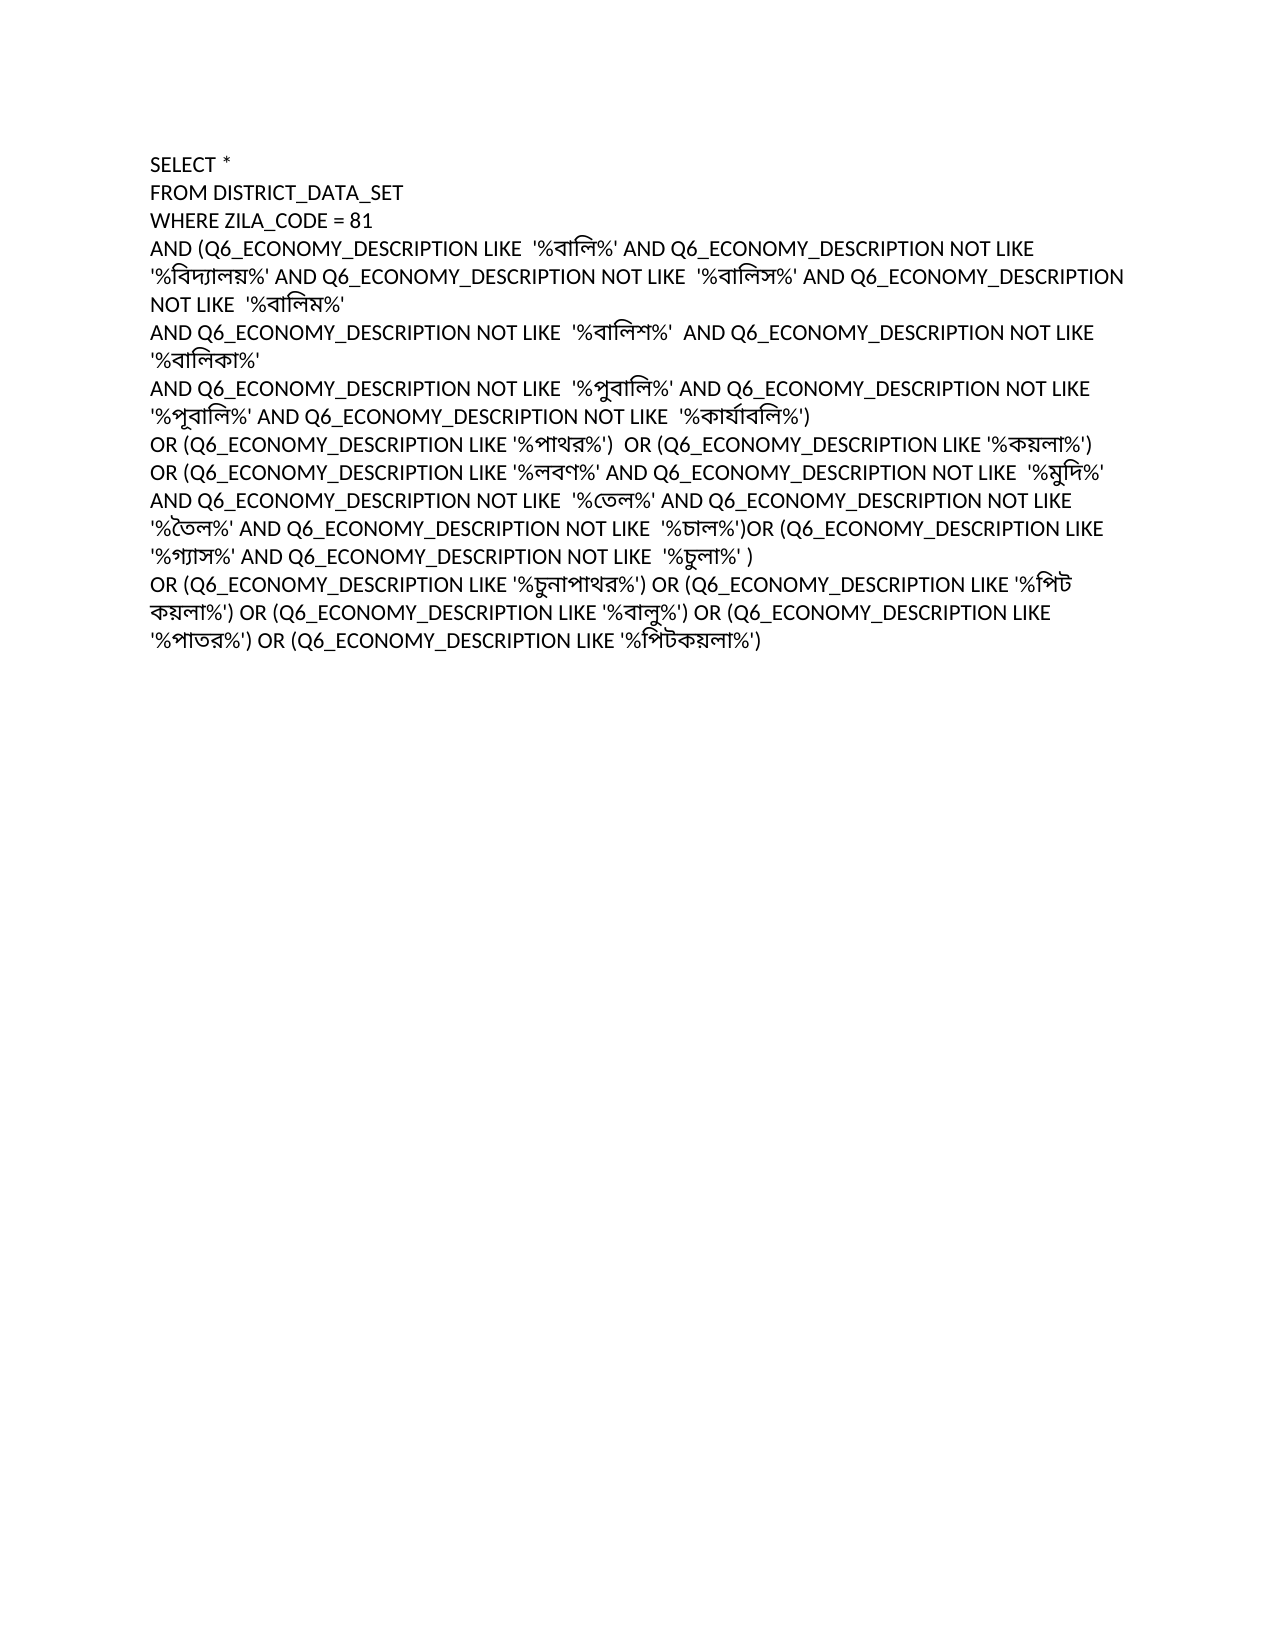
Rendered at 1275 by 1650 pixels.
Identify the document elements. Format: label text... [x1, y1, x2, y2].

text WHERE ZILA_CODE = 81 [150, 206, 1125, 234]
text AND (Q6_ECONOMY_DESCRIPTION LIKE '%বালি%' AND Q6_ECONOMY_DESCRIPTION NOT LIKE '%বিদ্যালয়%' AND Q6_ECONOMY_DESCRIPTION NOT LIKE '%বালিস%' AND Q6_ECONOMY_DESCRIPTION NOT LIKE '%বালিম%' AND Q6_ECONOMY_DESCRIPTION NOT LIKE '%বালিশ%' AND Q6_ECONOMY_DESCRIPTION NOT LIKE '%বালিকা%' AND Q6_ECONOMY_DESCRIPTION NOT LIKE '%পুবালি%' AND Q6_ECONOMY_DESCRIPTION NOT LIKE '%পূবালি%' AND Q6_ECONOMY_DESCRIPTION NOT LIKE '%কার্যাবলি%') OR (Q6_ECONOMY_DESCRIPTION LIKE '%পাথর%') OR (Q6_ECONOMY_DESCRIPTION LIKE '%কয়লা%') OR (Q6_ECONOMY_DESCRIPTION LIKE '%লবণ%' AND Q6_ECONOMY_DESCRIPTION NOT LIKE '%মুদি%' AND Q6_ECONOMY_DESCRIPTION NOT LIKE '%তেল%' AND Q6_ECONOMY_DESCRIPTION NOT LIKE '%তৈল%' AND Q6_ECONOMY_DESCRIPTION NOT LIKE '%চাল%')OR (Q6_ECONOMY_DESCRIPTION LIKE '%গ্যাস%' AND Q6_ECONOMY_DESCRIPTION NOT LIKE '%চুলা%' ) OR (Q6_ECONOMY_DESCRIPTION LIKE '%চুনাপাথর%') OR (Q6_ECONOMY_DESCRIPTION LIKE '%পিট কয়লা%') OR (Q6_ECONOMY_DESCRIPTION LIKE '%বালু%') OR (Q6_ECONOMY_DESCRIPTION LIKE '%পাতর%') OR (Q6_ECONOMY_DESCRIPTION LIKE '%পিটকয়লা%') [150, 234, 1125, 654]
text FROM DISTRICT_DATA_SET [150, 178, 1125, 206]
text SELECT * [150, 150, 1125, 178]
